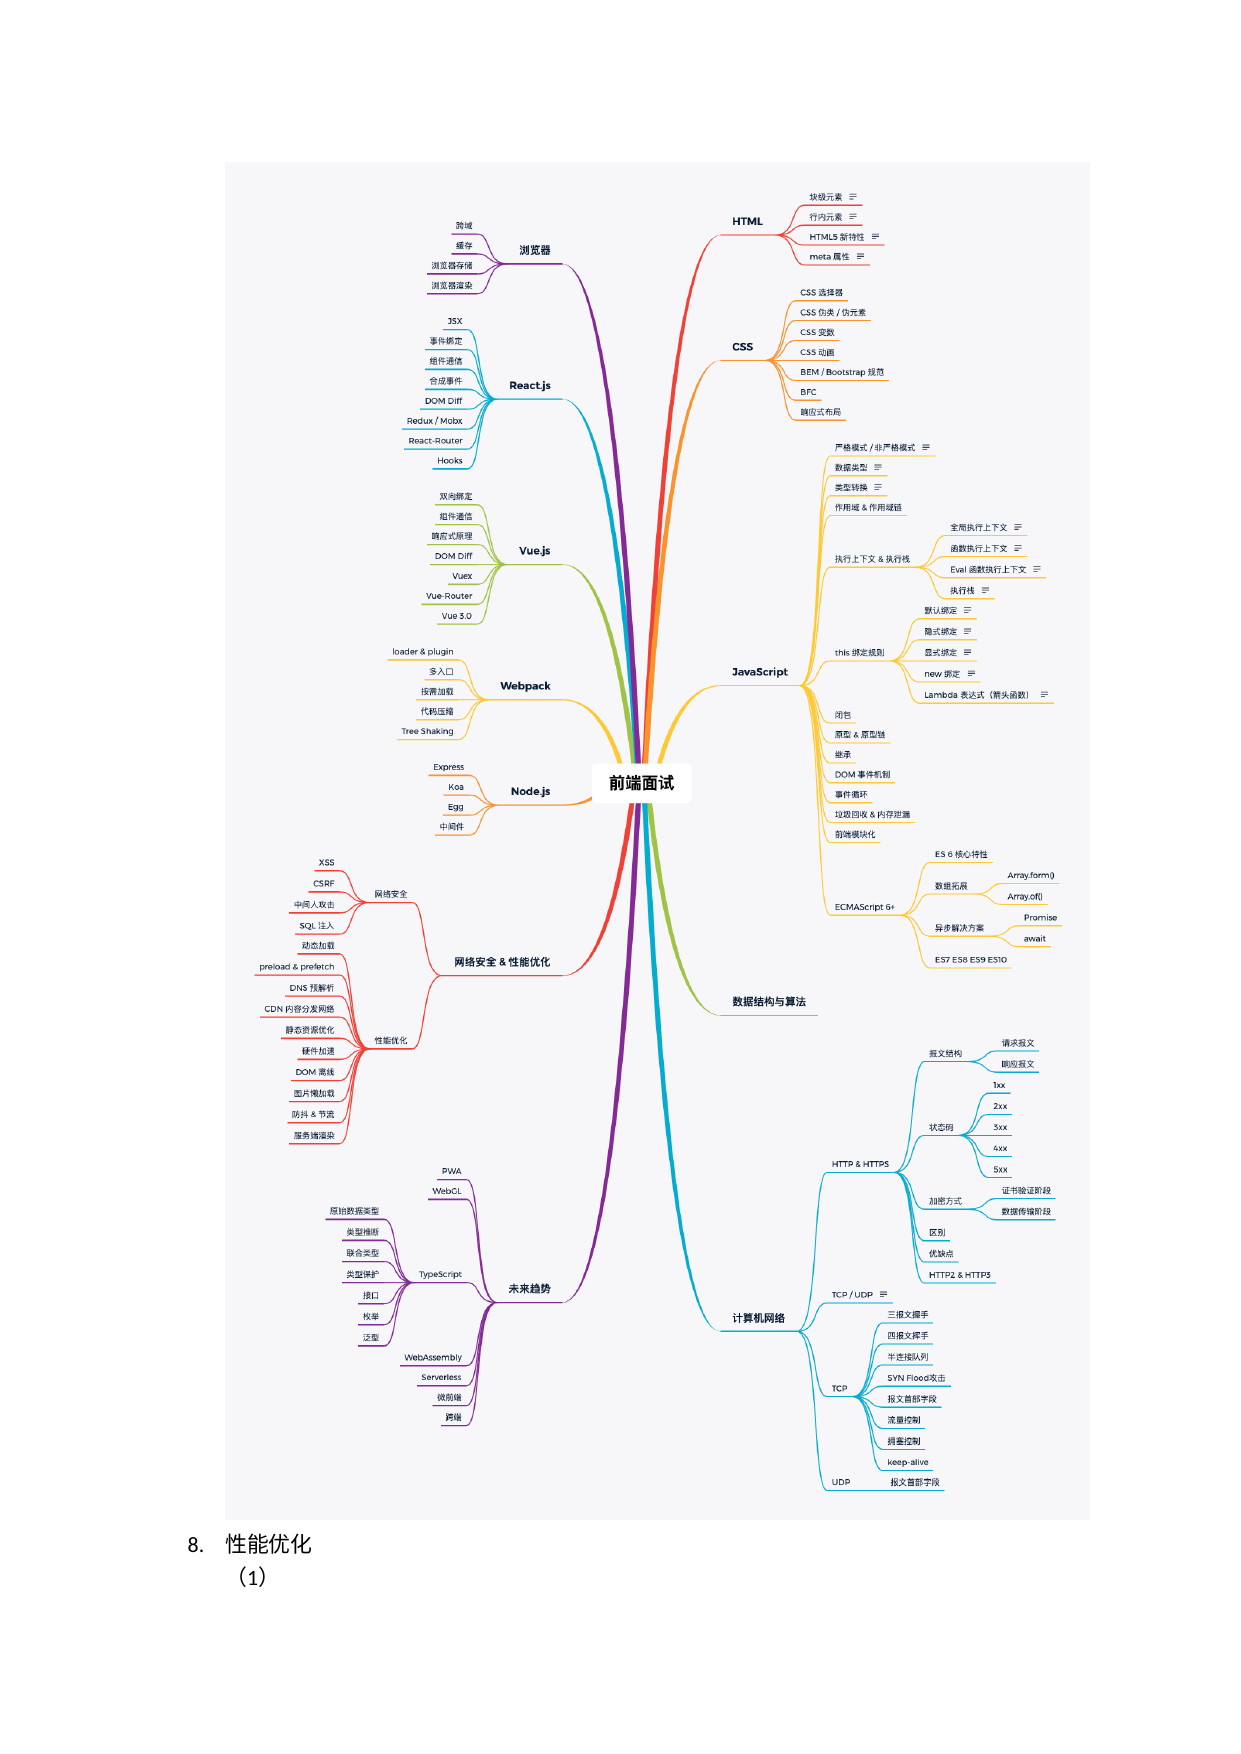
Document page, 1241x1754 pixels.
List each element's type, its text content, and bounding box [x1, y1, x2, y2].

list 性能优化 [187, 1527, 1053, 1559]
picture [225, 162, 1091, 1520]
list （1） [225, 1559, 1053, 1592]
